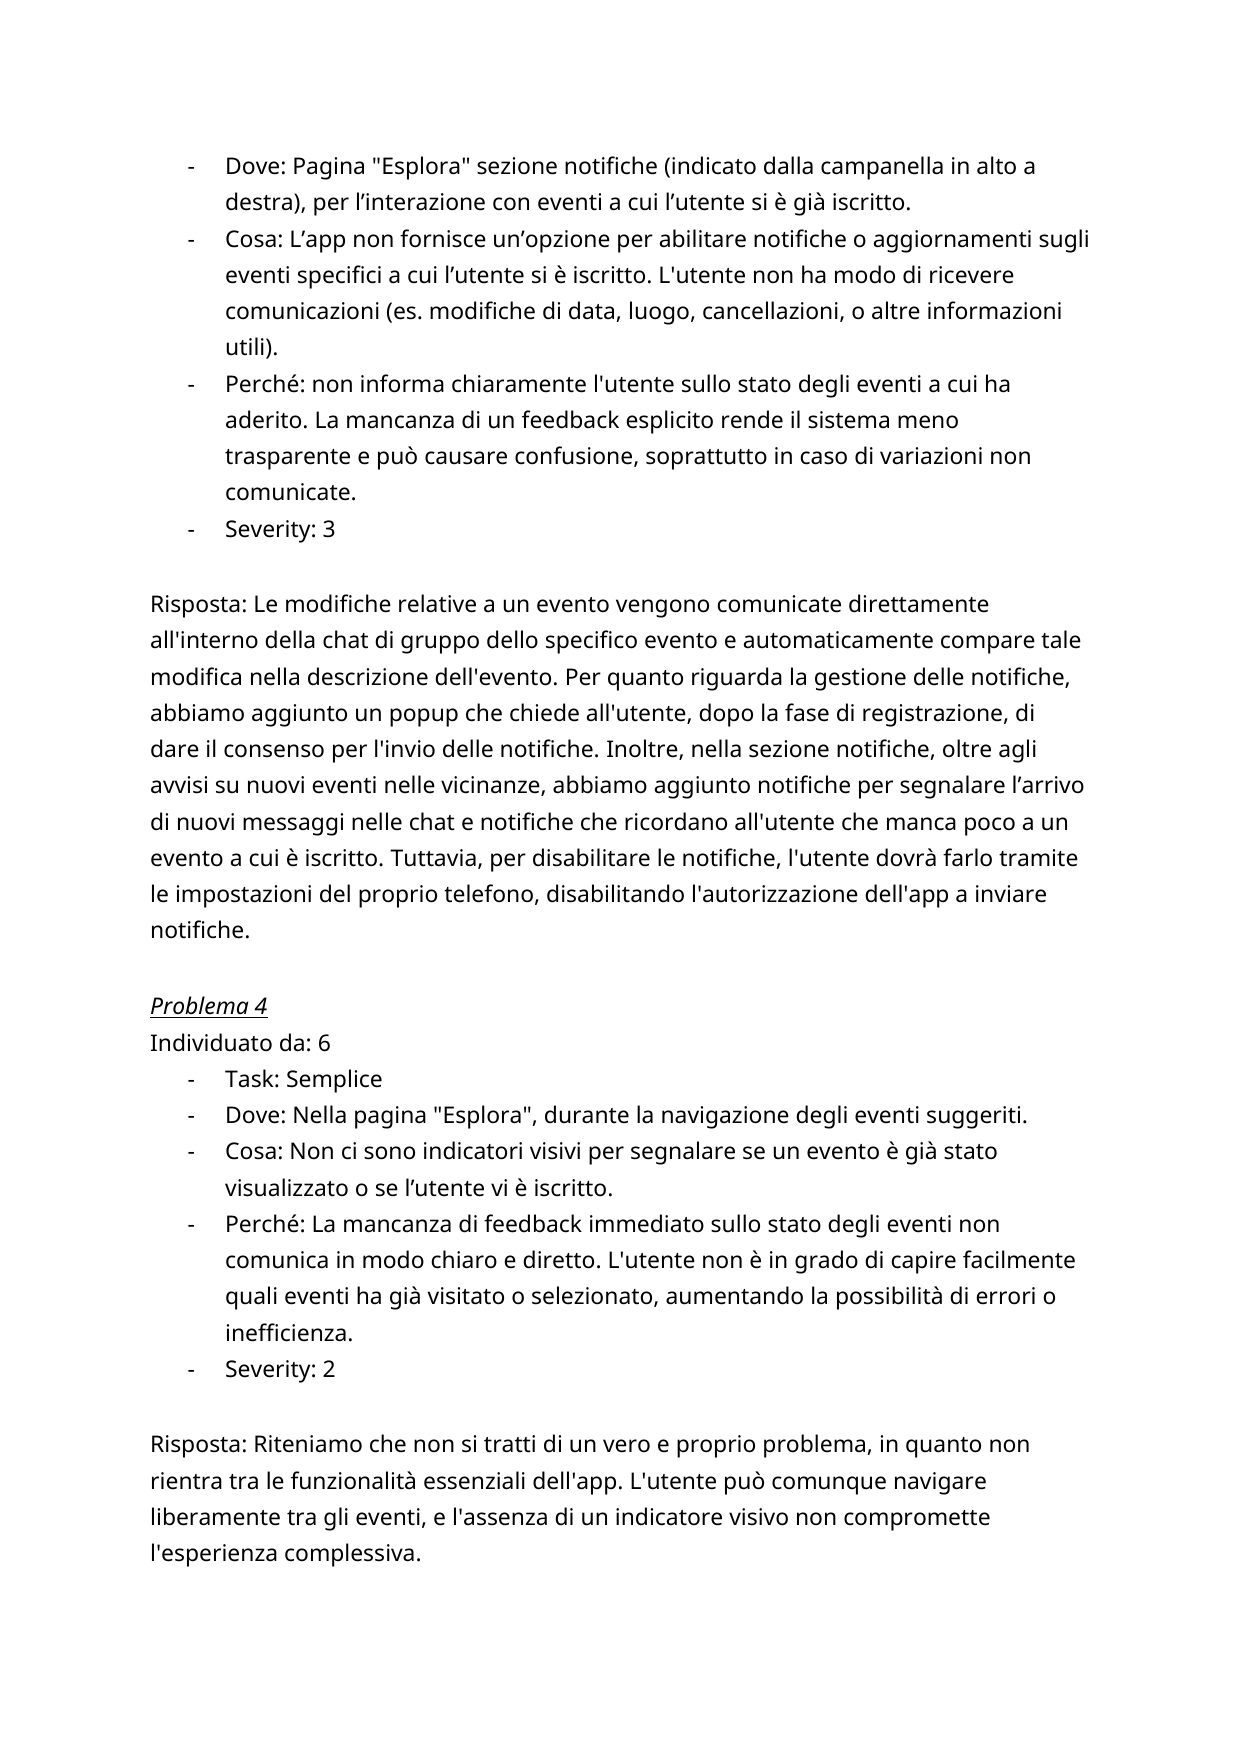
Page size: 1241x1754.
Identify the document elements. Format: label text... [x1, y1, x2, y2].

list Cosa: L’app non fornisce un’opzione per abilitare notifiche o aggiornamenti sugli eventi specifici a cui l’utente si è iscritto. L'utente non ha modo di ricevere comunicazioni (es. modifiche di data, luogo, cancellazioni, o altre informazioni utili). [187, 222, 1090, 362]
list Severity: 2 [187, 1353, 1090, 1384]
list Dove: Pagina "Esplora" sezione notifiche (indicato dalla campanella in alto a destra), per l’interazione con eventi a cui l’utente si è già iscritto. [187, 150, 1090, 217]
list Task: Semplice [187, 1063, 1090, 1094]
list Cosa: Non ci sono indicatori visivi per segnalare se un evento è già stato visualizzato o se l’utente vi è iscritto. [187, 1135, 1090, 1203]
text Risposta: Riteniamo che non si tratti di un vero e proprio problema, in quanto non rientra tra le funzionalità essenziali dell'app. L'utente può comunque navigare liberamente tra gli eventi, e l'assenza di un indicatore visivo non compromette l'esperienza complessiva. [150, 1428, 1090, 1568]
text Individuato da: 6 [150, 1026, 1090, 1058]
list Severity: 3 [187, 512, 1090, 544]
list Perché: non informa chiaramente l'utente sullo stato degli eventi a cui ha aderito. La mancanza di un feedback esplicito rende il sistema meno trasparente e può causare confusione, soprattutto in caso di variazioni non comunicate. [187, 367, 1090, 507]
text Risposta: Le modifiche relative a un evento vengono comunicate direttamente all'interno della chat di gruppo dello specifico evento e automaticamente compare tale modifica nella descrizione dell'evento. Per quanto riguarda la gestione delle notifiche, abbiamo aggiunto un popup che chiede all'utente, dopo la fase di registrazione, di dare il consenso per l'invio delle notifiche. Inoltre, nella sezione notifiche, oltre agli avvisi su nuovi eventi nelle vicinanze, abbiamo aggiunto notifiche per segnalare l’arrivo di nuovi messaggi nelle chat e notifiche che ricordano all'utente che manca poco a un evento a cui è iscritto. Tuttavia, per disabilitare le notifiche, l'utente dovrà farlo tramite le impostazioni del proprio telefono, disabilitando l'autorizzazione dell'app a inviare notifiche. [150, 588, 1090, 946]
text Problema 4 [150, 990, 1090, 1021]
list Perché: La mancanza di feedback immediato sullo stato degli eventi non comunica in modo chiaro e diretto. L'utente non è in grado di capire facilmente quali eventi ha già visitato o selezionato, aumentando la possibilità di errori o inefficienza. [187, 1208, 1090, 1348]
list Dove: Nella pagina "Esplora", durante la navigazione degli eventi suggeriti. [187, 1099, 1090, 1130]
